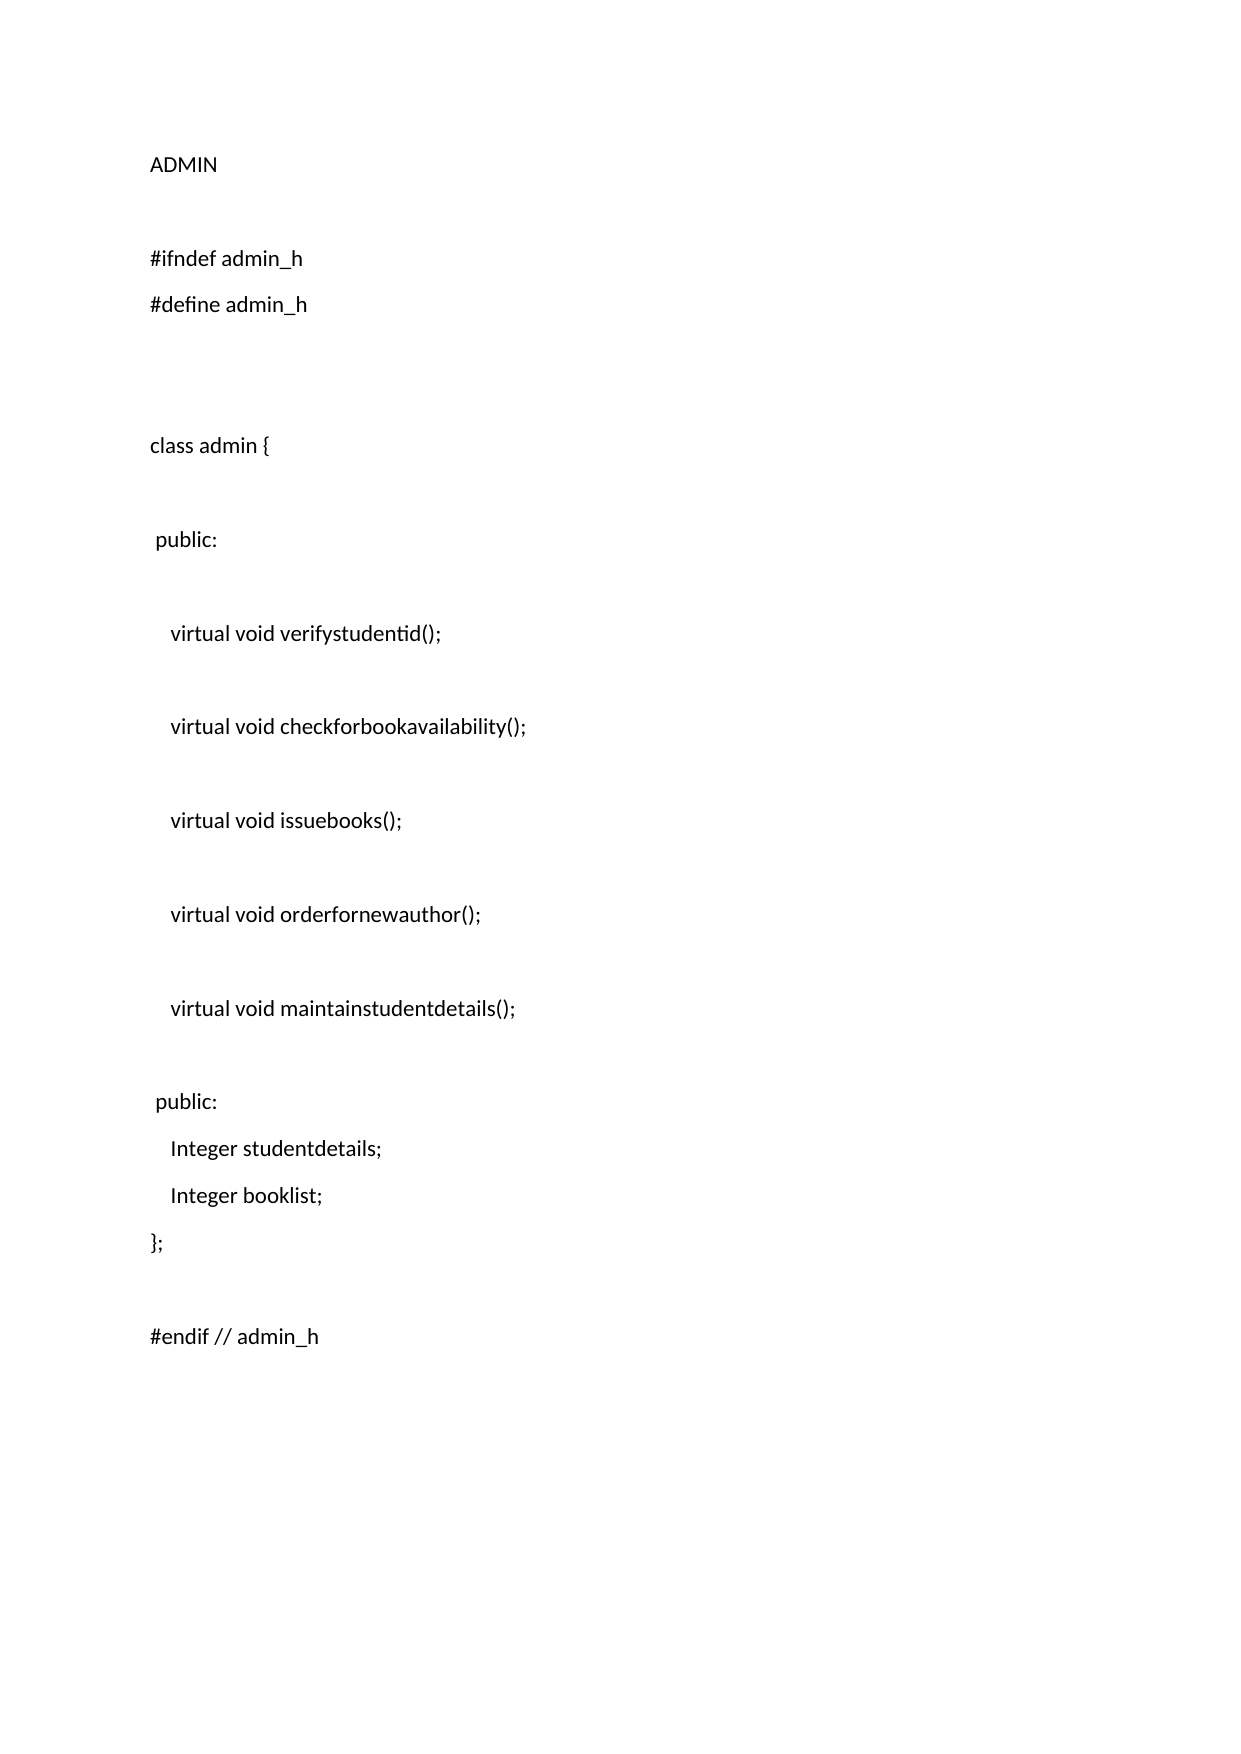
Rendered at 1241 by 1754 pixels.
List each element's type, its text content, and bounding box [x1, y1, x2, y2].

text virtual void checkforbookavailability(); [150, 712, 1090, 741]
text public: [150, 525, 1090, 553]
text virtual void orderfornewauthor(); [150, 900, 1090, 928]
text #endif // admin_h [150, 1322, 1090, 1350]
text virtual void issuebooks(); [150, 806, 1090, 834]
text virtual void verifystudentid(); [150, 619, 1090, 647]
text Integer studentdetails; [150, 1134, 1090, 1162]
text #ifndef admin_h [150, 244, 1090, 272]
text public: [150, 1087, 1090, 1116]
text #define admin_h [150, 291, 1090, 319]
text class admin { [150, 431, 1090, 459]
text ADMIN [150, 150, 1090, 178]
text Integer booklist; [150, 1181, 1090, 1209]
text }; [150, 1228, 1090, 1256]
text virtual void maintainstudentdetails(); [150, 994, 1090, 1022]
